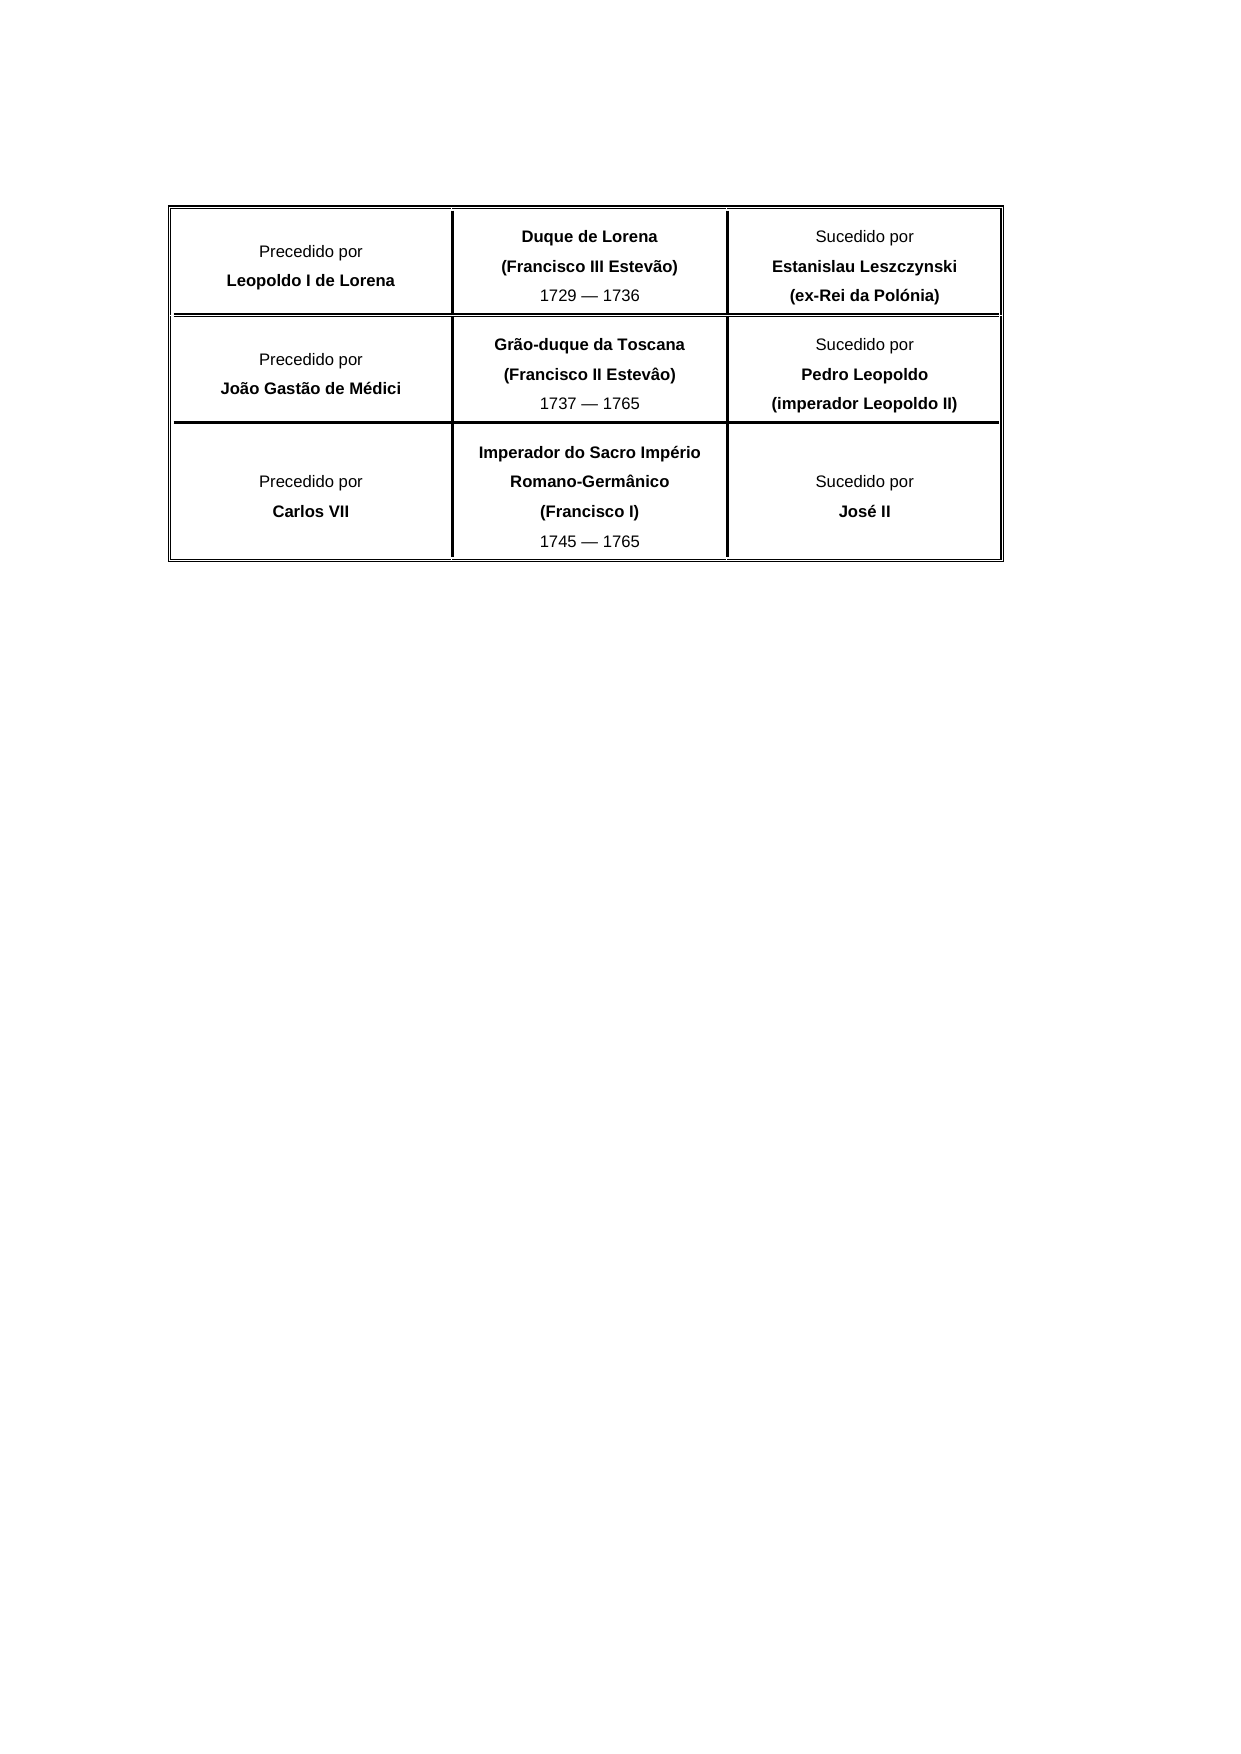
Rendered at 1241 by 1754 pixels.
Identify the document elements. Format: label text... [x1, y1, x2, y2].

table_cell Grão-duque da Toscana (Francisco II Estevâo) 1737 — 1765 [454, 317, 726, 421]
table_header Duque de Lorena (Francisco III Estevão) 1729 — 1736 [452, 207, 727, 313]
table_cell Precedido por João Gastão de Médici [171, 313, 451, 421]
table_header Precedido por Leopoldo I de Lorena [171, 207, 452, 313]
table_cell Imperador do Sacro Império Romano-Germânico (Francisco I) 1745 — 1765 [452, 424, 727, 558]
table_cell Sucedido por José II [727, 421, 1000, 558]
table_cell Precedido por Carlos VII [171, 421, 452, 558]
table_header Sucedido por Estanislau Leszczynski (ex-Rei da Polónia) [727, 209, 1000, 313]
table_cell Sucedido por Pedro Leopoldo (imperador Leopoldo II) [729, 313, 1001, 421]
